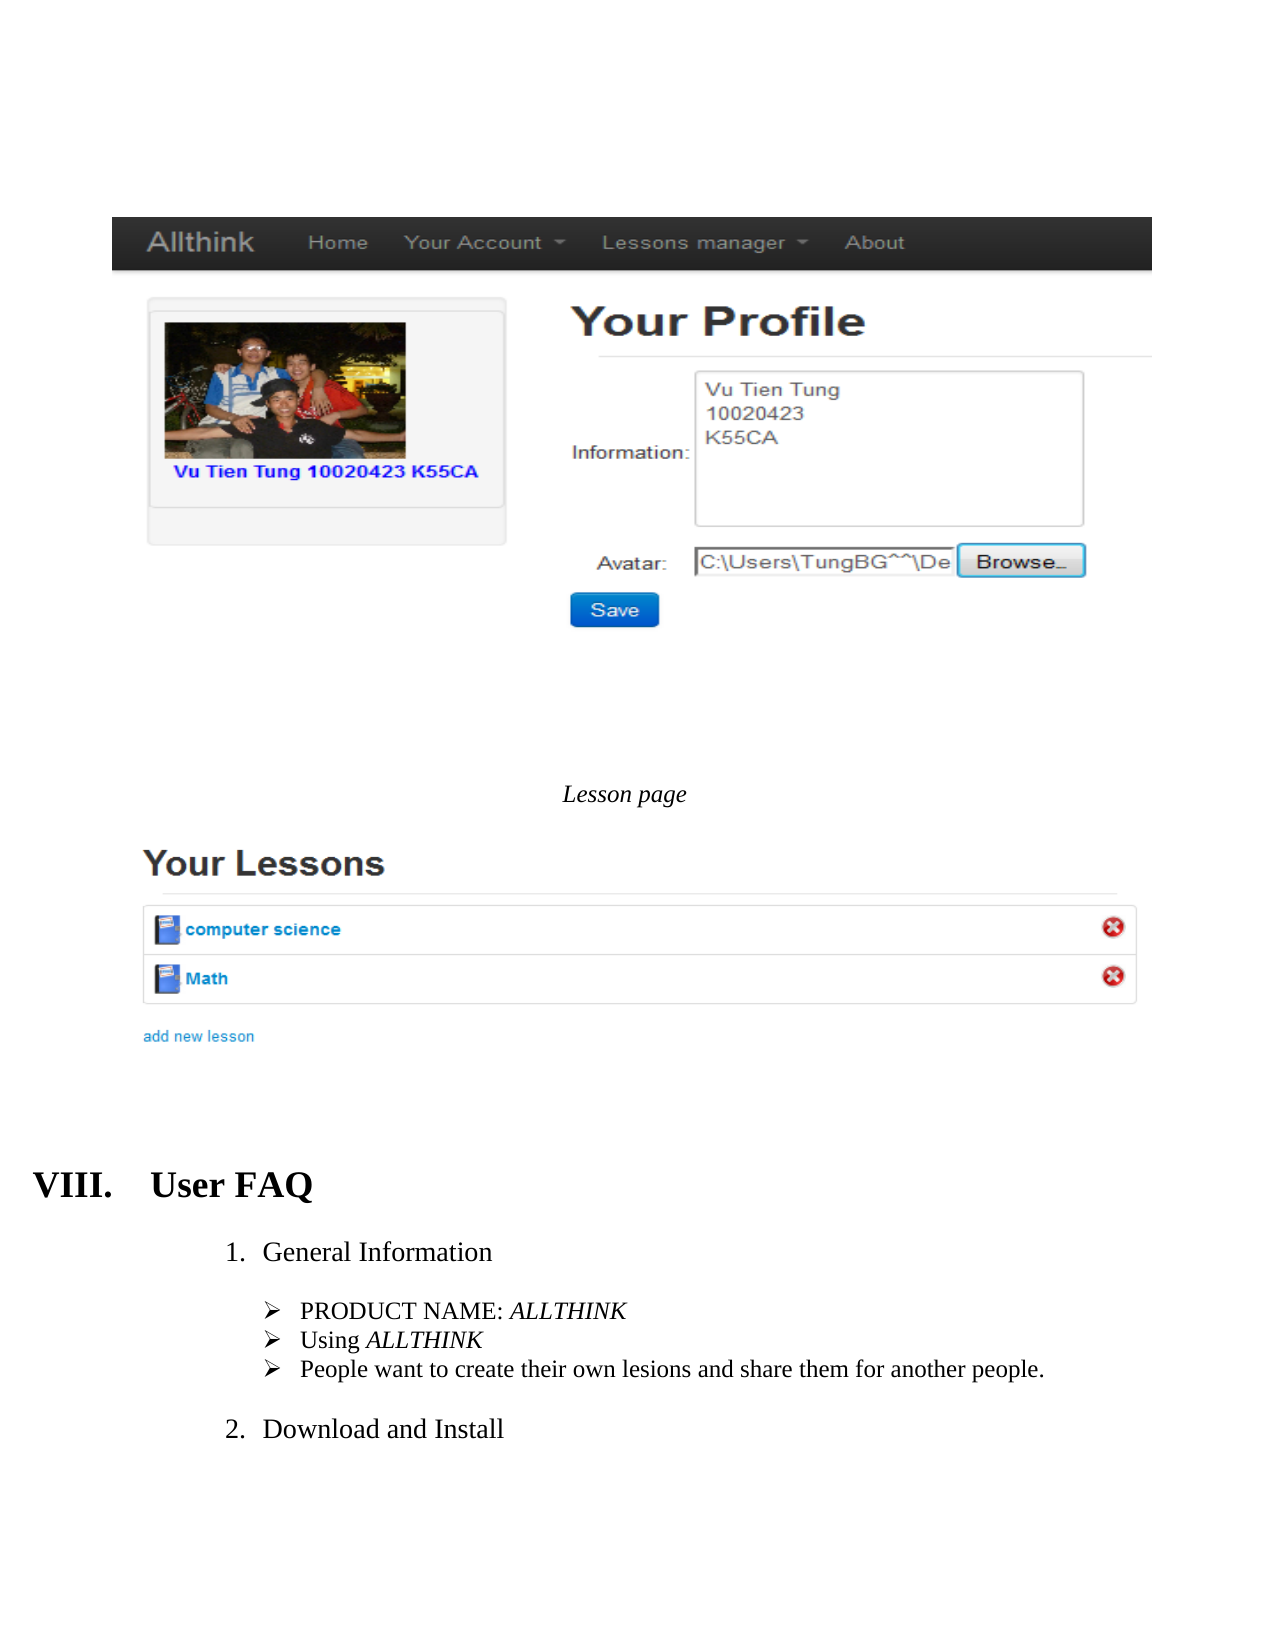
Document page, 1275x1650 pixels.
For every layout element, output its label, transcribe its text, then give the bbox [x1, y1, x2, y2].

list PRODUCT NAME: ALLTHINK [262, 1296, 1162, 1325]
subtitle Download and Install [225, 1412, 1162, 1444]
subtitle General Information [225, 1235, 1162, 1267]
list People want to create their own lesions and share them for another people. [262, 1354, 1162, 1383]
list Using ALLTHINK [262, 1325, 1162, 1354]
picture [112, 836, 1152, 1113]
picture [112, 217, 1152, 634]
text Lesson page [487, 779, 1162, 808]
subtitle User FAQ [112, 1163, 1162, 1206]
